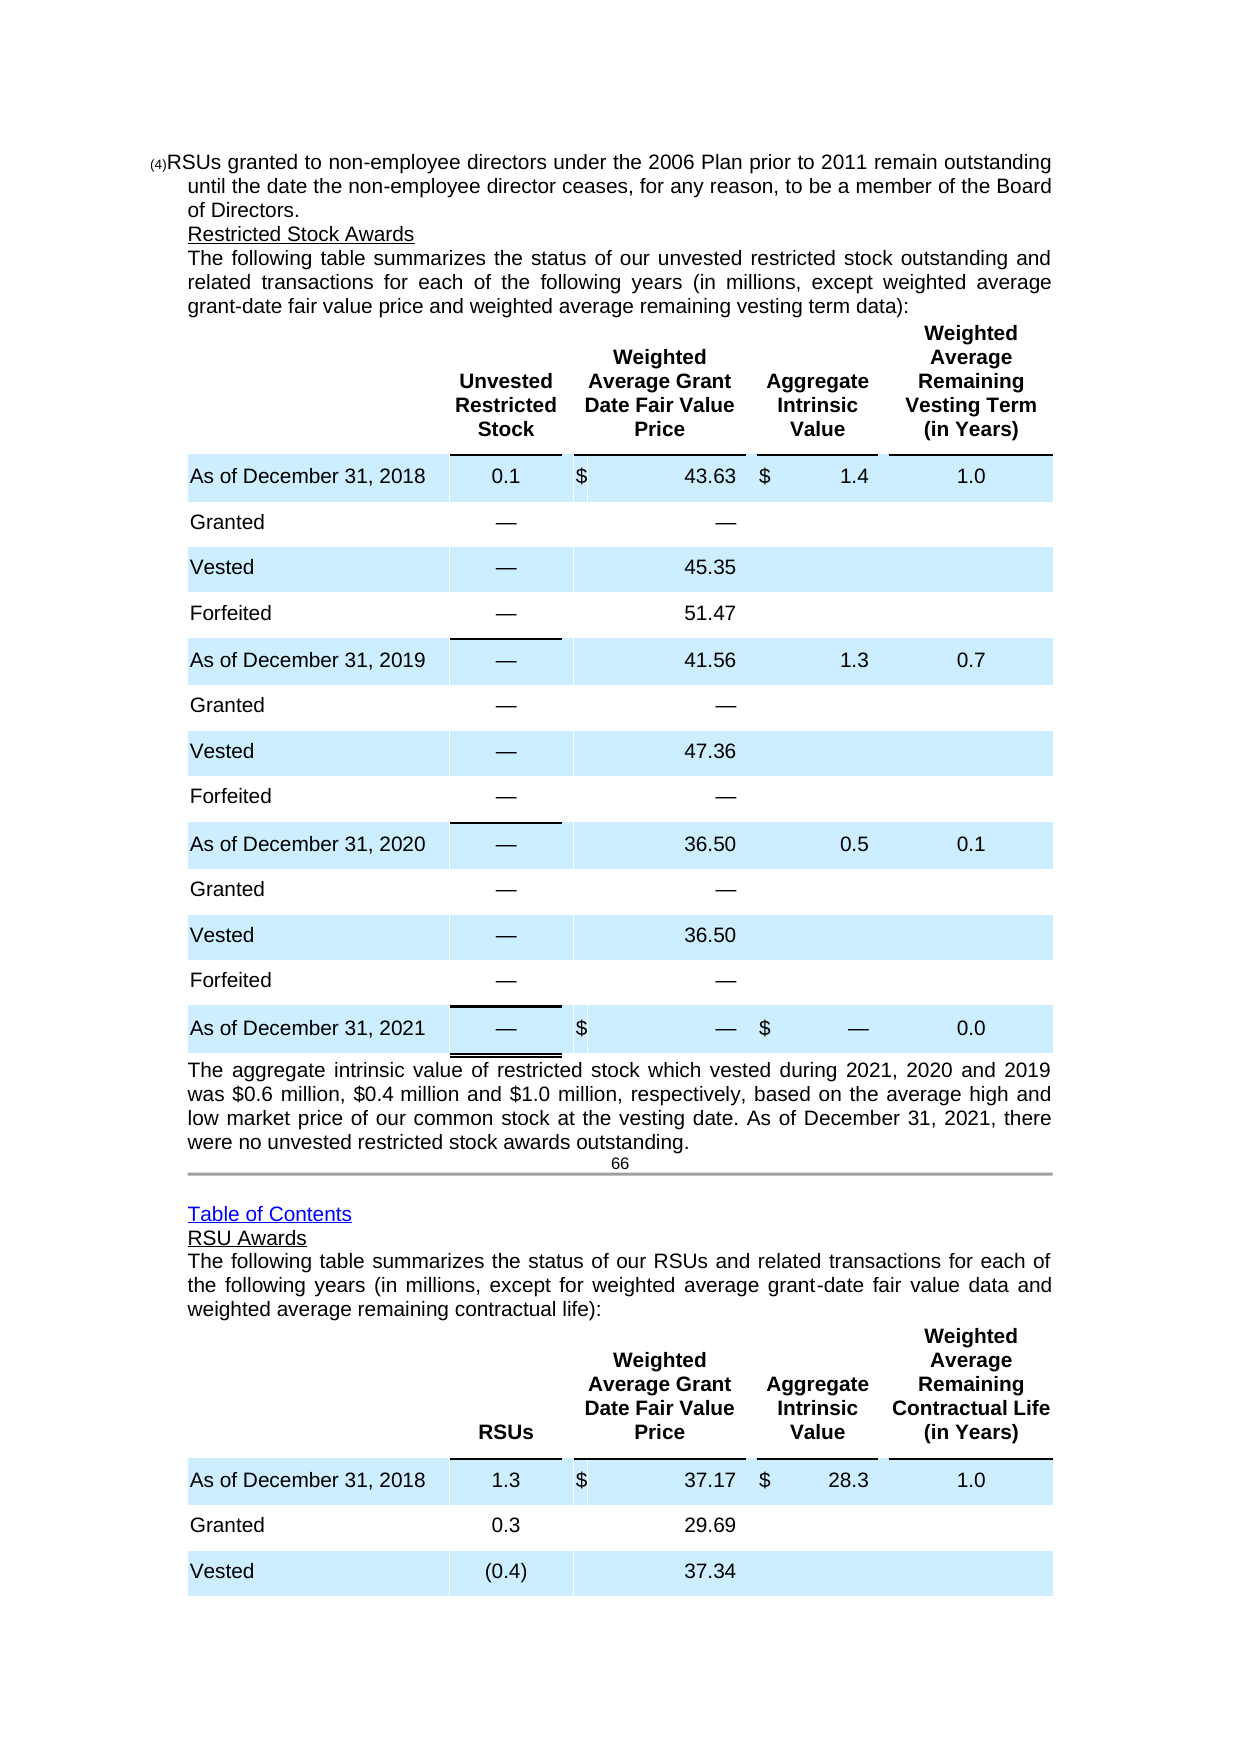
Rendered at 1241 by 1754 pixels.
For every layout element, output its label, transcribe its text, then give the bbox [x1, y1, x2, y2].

text 66 [187, 1153, 1053, 1172]
text The following table summarizes the status of our RSUs and related transactions for each of the following years (in millions, except for weighted average grant-date fair value data and weighted average remaining contractual life): [187, 1249, 1053, 1321]
text RSU Awards [187, 1225, 1053, 1249]
text (4)RSUs granted to non-employee directors under the 2006 Plan prior to 2011 remain outstanding until the date the non-employee director ceases, for any reason, to be a member of the Board of Directors. [150, 150, 1053, 222]
text Table of Contents [187, 1201, 1053, 1225]
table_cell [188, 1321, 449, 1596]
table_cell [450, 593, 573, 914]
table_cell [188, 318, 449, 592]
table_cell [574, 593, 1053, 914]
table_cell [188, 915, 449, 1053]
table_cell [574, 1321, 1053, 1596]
text Restricted Stock Awards [187, 222, 1053, 246]
text The aggregate intrinsic value of restricted stock which vested during 2021, 2020 and 2019 was $0.6 million, $0.4 million and $1.0 million, respectively, based on the average high and low market price of our common stock at the vesting date. As of December 31, 2021, there were no unvested restricted stock awards outstanding. [187, 1058, 1053, 1153]
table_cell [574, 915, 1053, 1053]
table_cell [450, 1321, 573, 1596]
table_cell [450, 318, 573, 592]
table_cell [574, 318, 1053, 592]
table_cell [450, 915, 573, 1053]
text The following table summarizes the status of our unvested restricted stock outstanding and related transactions for each of the following years (in millions, except weighted average grant-date fair value price and weighted average remaining vesting term data): [187, 246, 1053, 318]
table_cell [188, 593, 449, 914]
